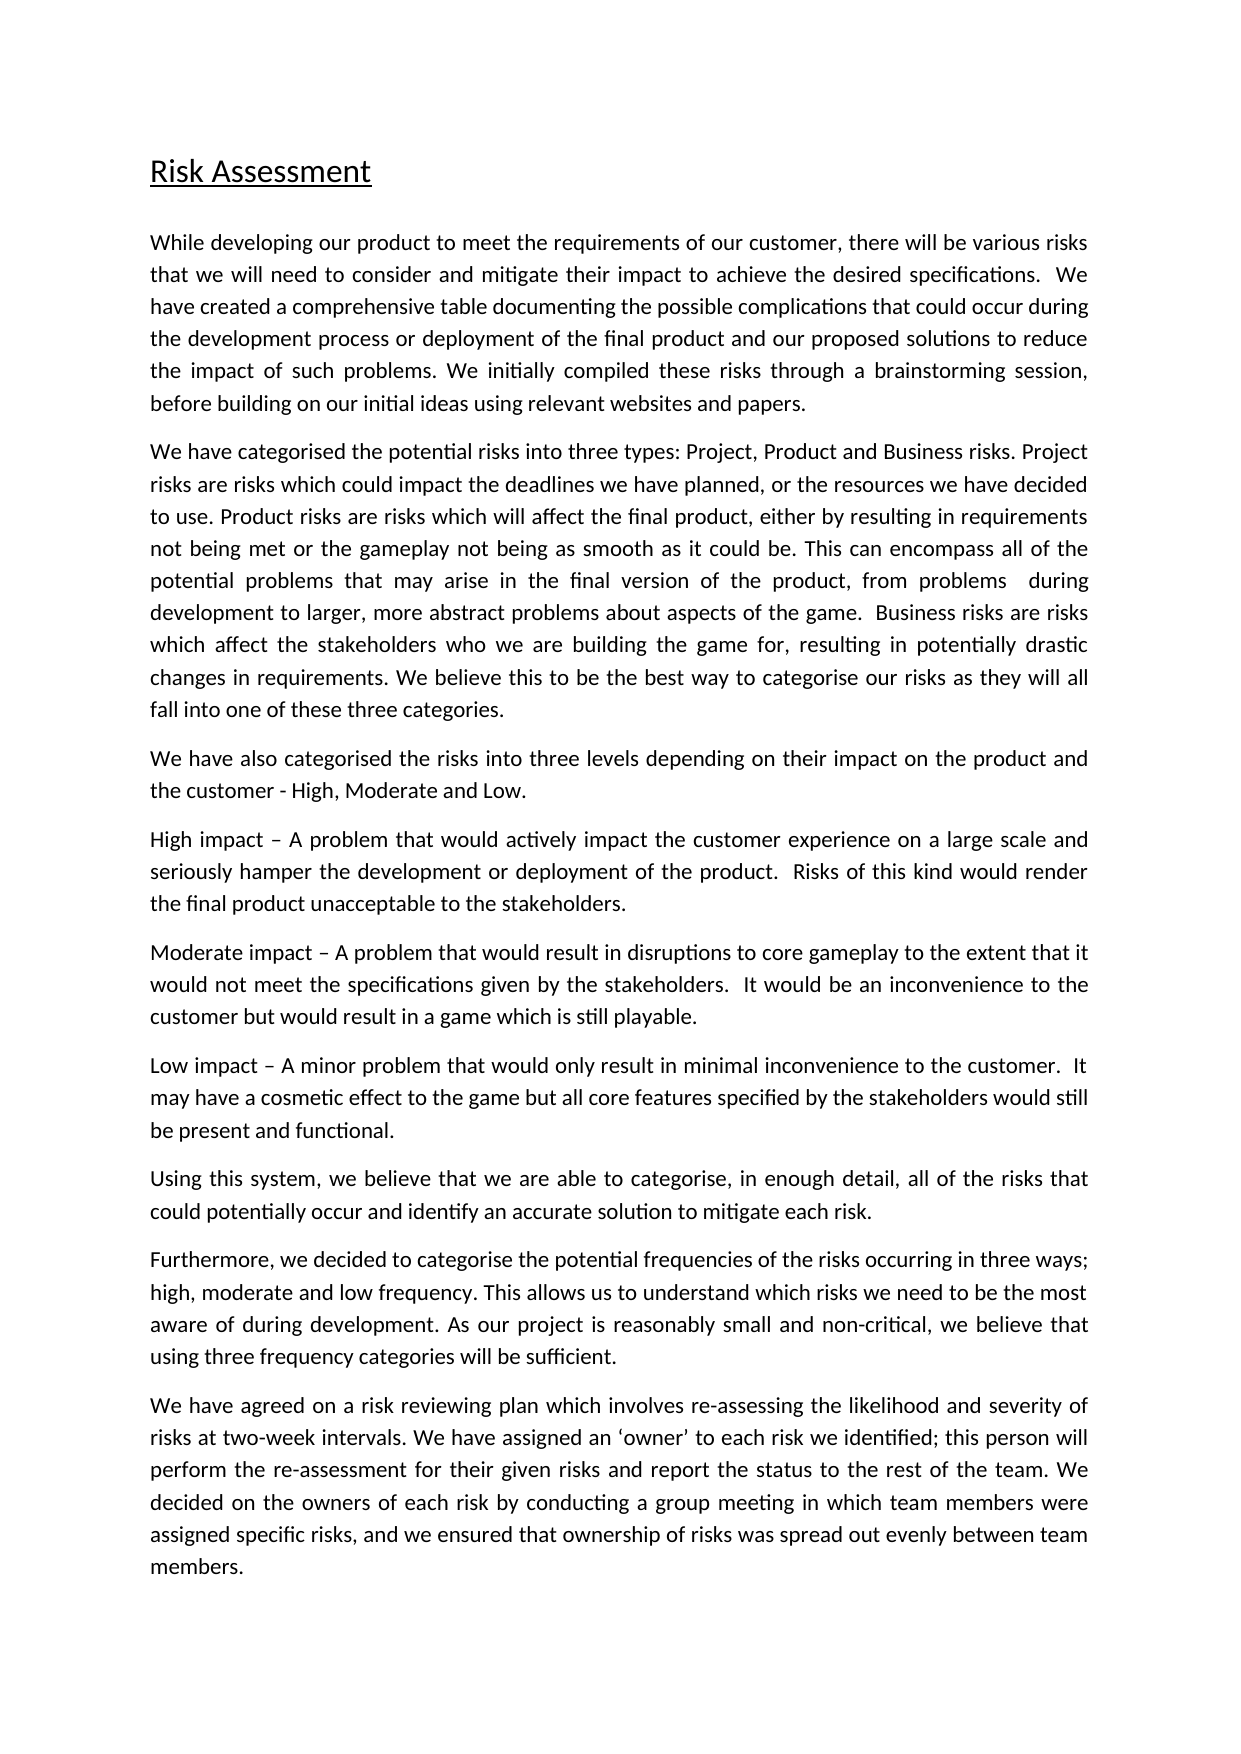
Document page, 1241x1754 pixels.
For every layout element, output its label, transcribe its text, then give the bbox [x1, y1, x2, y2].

text While developing our product to meet the requirements of our customer, there will be various risks that we will need to consider and mitigate their impact to achieve the desired specifications. We have created a comprehensive table documenting the possible complications that could occur during the development process or deployment of the final product and our proposed solutions to reduce the impact of such problems. We initially compiled these risks through a brainstorming session, before building on our initial ideas using relevant websites and papers. [150, 228, 1090, 417]
text Using this system, we believe that we are able to categorise, in enough detail, all of the risks that could potentially occur and identify an accurate solution to mitigate each risk. [150, 1164, 1090, 1225]
text Moderate impact – A problem that would result in disruptions to core gameplay to the extent that it would not meet the specifications given by the stakeholders. It would be an inconvenience to the customer but would result in a game which is still playable. [150, 938, 1090, 1031]
text Low impact – A minor problem that would only result in minimal inconvenience to the customer. It may have a cosmetic effect to the game but all core features specified by the stakeholders would still be present and functional. [150, 1051, 1090, 1144]
text We have also categorised the risks into three levels depending on their impact on the product and the customer - High, Moderate and Low. [150, 744, 1090, 804]
text Furthermore, we decided to categorise the potential frequencies of the risks occurring in three ways; high, moderate and low frequency. This allows us to understand which risks we need to be the most aware of during development. As our project is reasonably small and non-critical, we believe that using three frequency categories will be sufficient. [150, 1246, 1090, 1370]
text We have categorised the potential risks into three types: Project, Product and Business risks. Project risks are risks which could impact the deadlines we have planned, or the resources we have decided to use. Product risks are risks which will affect the final product, either by resulting in requirements not being met or the gameplay not being as smooth as it could be. This can encompass all of the potential problems that may arise in the final version of the product, from problems during development to larger, more abstract problems about aspects of the game. Business risks are risks which affect the stakeholders who we are building the game for, resulting in potentially drastic changes in requirements. We believe this to be the best way to categorise our risks as they will all fall into one of these three categories. [150, 437, 1090, 723]
text High impact – A problem that would actively impact the customer experience on a large scale and seriously hamper the development or deployment of the product. Risks of this kind would render the final product unacceptable to the stakeholders. [150, 825, 1090, 917]
text Risk Assessment [150, 150, 1090, 191]
text We have agreed on a risk reviewing plan which involves re-assessing the likelihood and severity of risks at two-week intervals. We have assigned an ‘owner’ to each risk we identified; this person will perform the re-assessment for their given risks and report the status to the rest of the team. We decided on the owners of each risk by conducting a group meeting in which team members were assigned specific risks, and we ensured that ownership of risks was spread out evenly between team members. [150, 1391, 1090, 1580]
